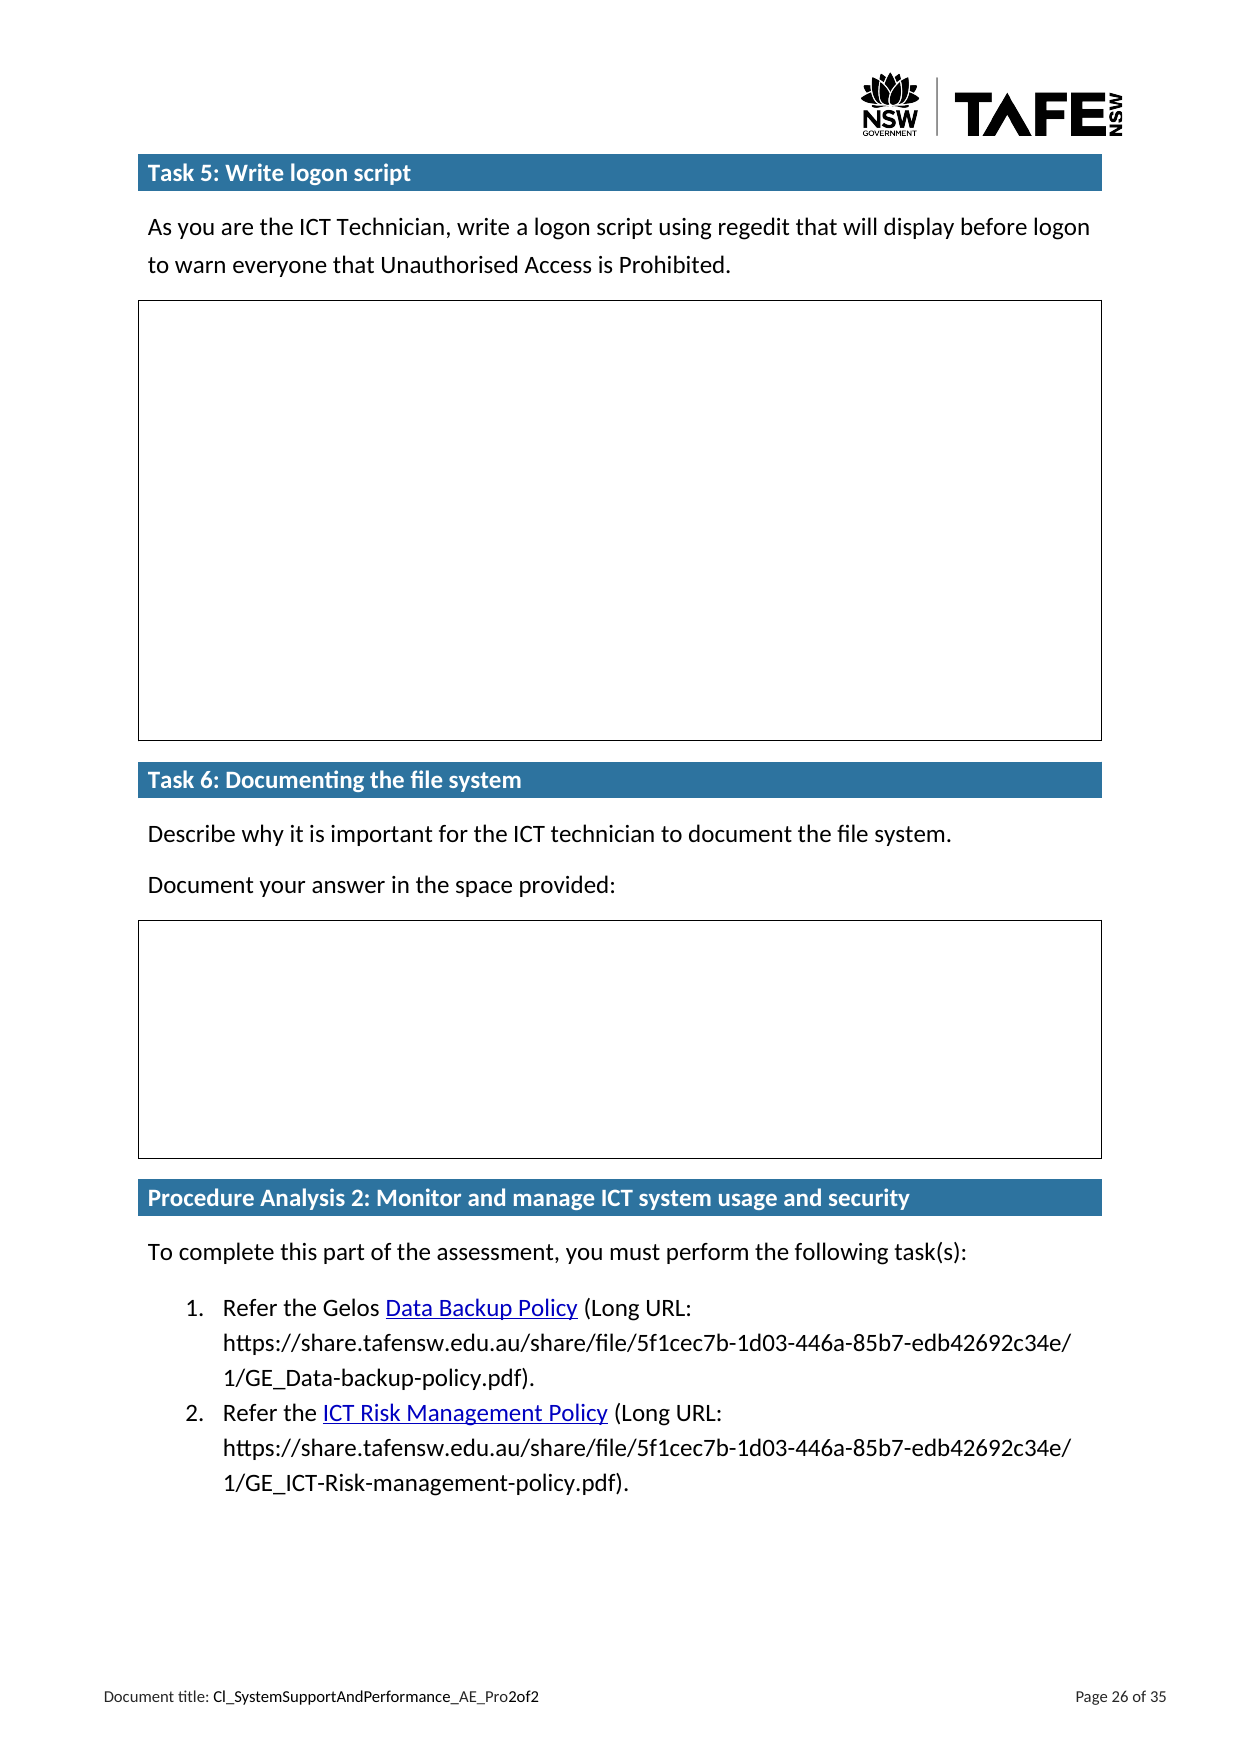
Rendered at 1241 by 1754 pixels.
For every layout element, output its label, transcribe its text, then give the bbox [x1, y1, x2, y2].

text To complete this part of the assessment, you must perform the following task(s): [148, 1236, 1092, 1266]
picture [861, 71, 1123, 137]
text Task 6: Documenting the file system [139, 763, 1101, 797]
list Refer the ICT Risk Management Policy (Long URL: https://share.tafensw.edu.au/share/file/5f1cec7b-1d03-446a-85b7-edb42692c34e/1/GE_ICT-Risk-management-policy.pdf). [185, 1397, 1092, 1497]
list Refer the Gelos Data Backup Policy (Long URL: https://share.tafensw.edu.au/share/file/5f1cec7b-1d03-446a-85b7-edb42692c34e/1/GE_Data-backup-policy.pdf). [185, 1292, 1092, 1392]
text Task 5: Write logon script [139, 155, 1101, 190]
text Document your answer in the space provided: [148, 869, 1092, 899]
text As you are the ICT Technician, write a logon script using regedit that will display before logon to warn everyone that Unauthorised Access is Prohibited. [148, 211, 1092, 279]
text Describe why it is important for the ICT technician to document the file system. [148, 818, 1092, 849]
text Procedure Analysis 2: Monitor and manage ICT system usage and security [139, 1180, 1101, 1215]
